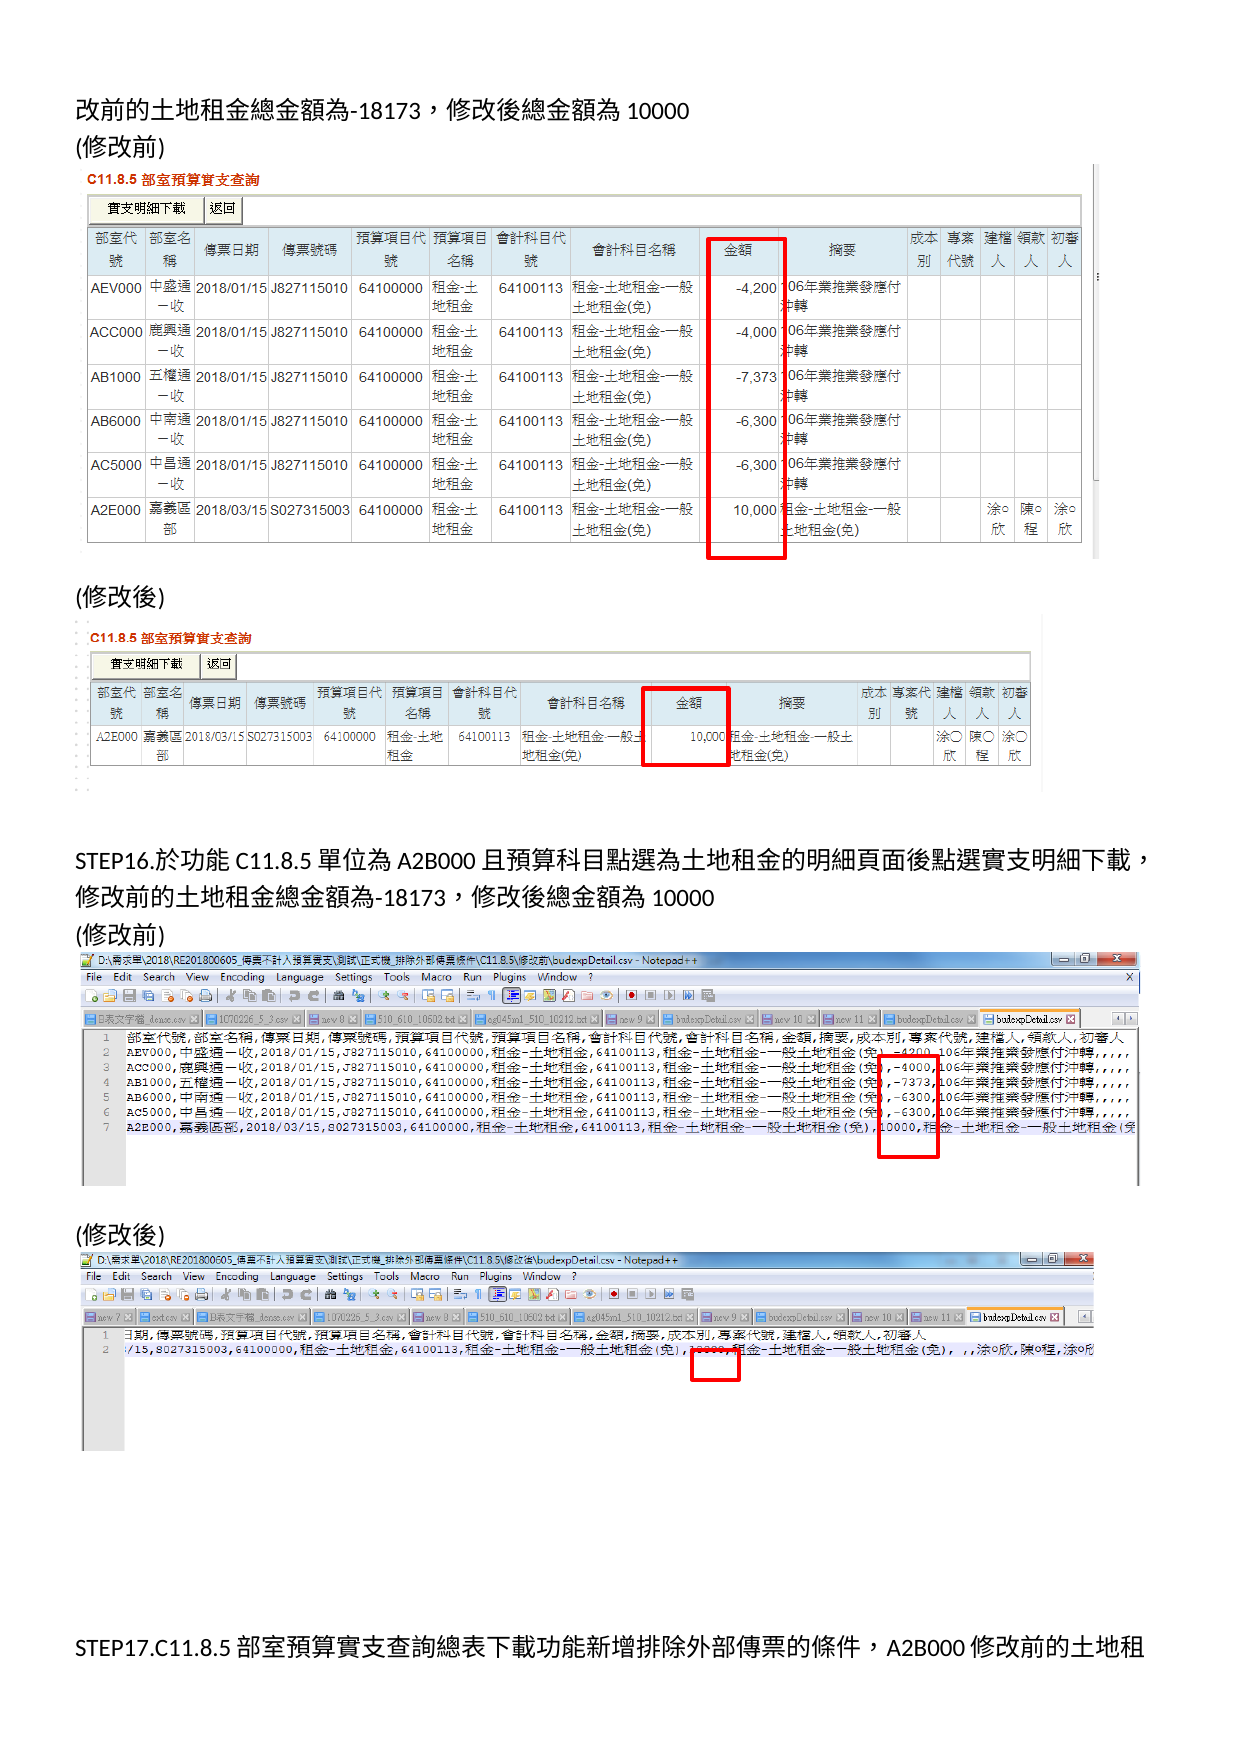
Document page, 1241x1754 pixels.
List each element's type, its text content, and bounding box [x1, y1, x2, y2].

text (修改後) [75, 1214, 1165, 1252]
picture [75, 614, 1043, 792]
picture [80, 952, 1141, 1186]
text STEP16.於功能C11.8.5單位為A2B000且預算科目點選為土地租金的明細頁面後點選實支明細下載，修改前的土地租金總金額為-18173，修改後總金額為10000 [75, 839, 1165, 914]
text (修改前) [75, 914, 1165, 952]
text (修改後) [75, 577, 1165, 614]
picture [80, 164, 1100, 559]
text (修改前) [75, 127, 1165, 164]
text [75, 1627, 1165, 1664]
picture [80, 1252, 1094, 1451]
picture [711, 241, 783, 556]
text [75, 89, 1165, 127]
